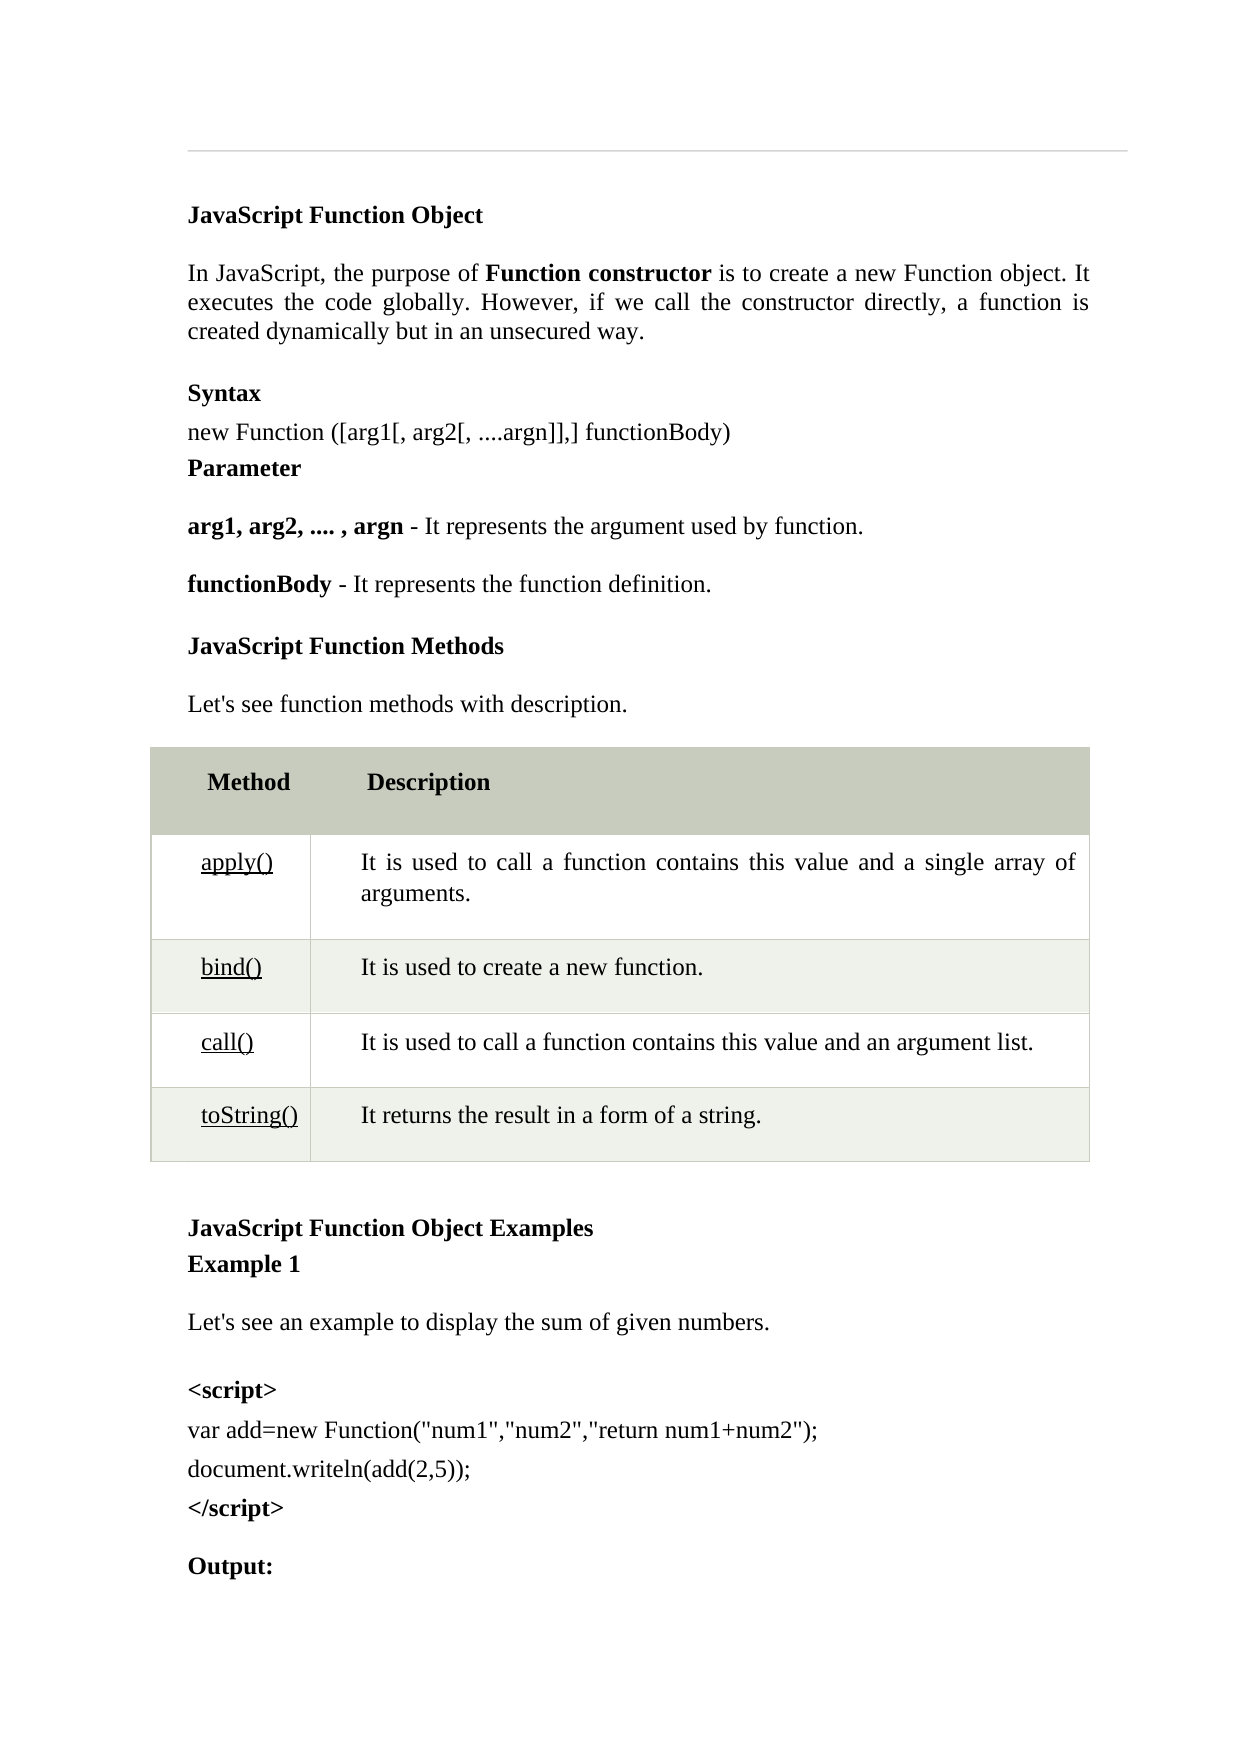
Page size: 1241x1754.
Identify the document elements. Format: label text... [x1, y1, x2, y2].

subtitle JavaScript Function Object Examples [187, 1209, 1090, 1242]
text functionBody - It represents the function definition. [187, 569, 1090, 598]
table_header Description [311, 748, 1089, 833]
table_cell bind() [152, 940, 310, 1012]
subtitle Syntax [187, 374, 1090, 406]
table_cell It is used to call a function contains this value and a single array of arguments. [311, 835, 1089, 938]
subtitle Example 1 [187, 1246, 1090, 1278]
text var add=new Function("num1","num2","return num1+num2"); [187, 1404, 1090, 1443]
text <script> [187, 1365, 1090, 1404]
table_cell It is used to call a function contains this value and an argument list. [311, 1014, 1089, 1087]
text new Function ([arg1[, arg2[, ....argn]],] functionBody) [187, 406, 1090, 446]
table_cell call() [152, 1014, 310, 1087]
subtitle Parameter [187, 450, 1090, 482]
text Let's see an example to display the sum of given numbers. [187, 1307, 1090, 1336]
subtitle JavaScript Function Object [187, 197, 1090, 229]
text </script> [187, 1482, 1090, 1522]
table_cell toString() [152, 1088, 310, 1161]
table_cell apply() [152, 835, 310, 938]
table_cell It is used to create a new function. [311, 940, 1089, 1012]
subtitle JavaScript Function Methods [187, 627, 1090, 660]
text document.writeln(add(2,5)); [187, 1443, 1090, 1482]
text arg1, arg2, .... , argn - It represents the argument used by function. [187, 511, 1090, 540]
table_cell It returns the result in a form of a string. [311, 1088, 1089, 1161]
text Output: [187, 1551, 1090, 1579]
table_header Method [152, 748, 311, 833]
text In JavaScript, the purpose of Function constructor is to create a new Function object. It executes the code globally. However, if we call the constructor directly, a function is created dynamically but in an unsecured way. [187, 258, 1090, 345]
text Let's see function methods with description. [187, 689, 1090, 718]
